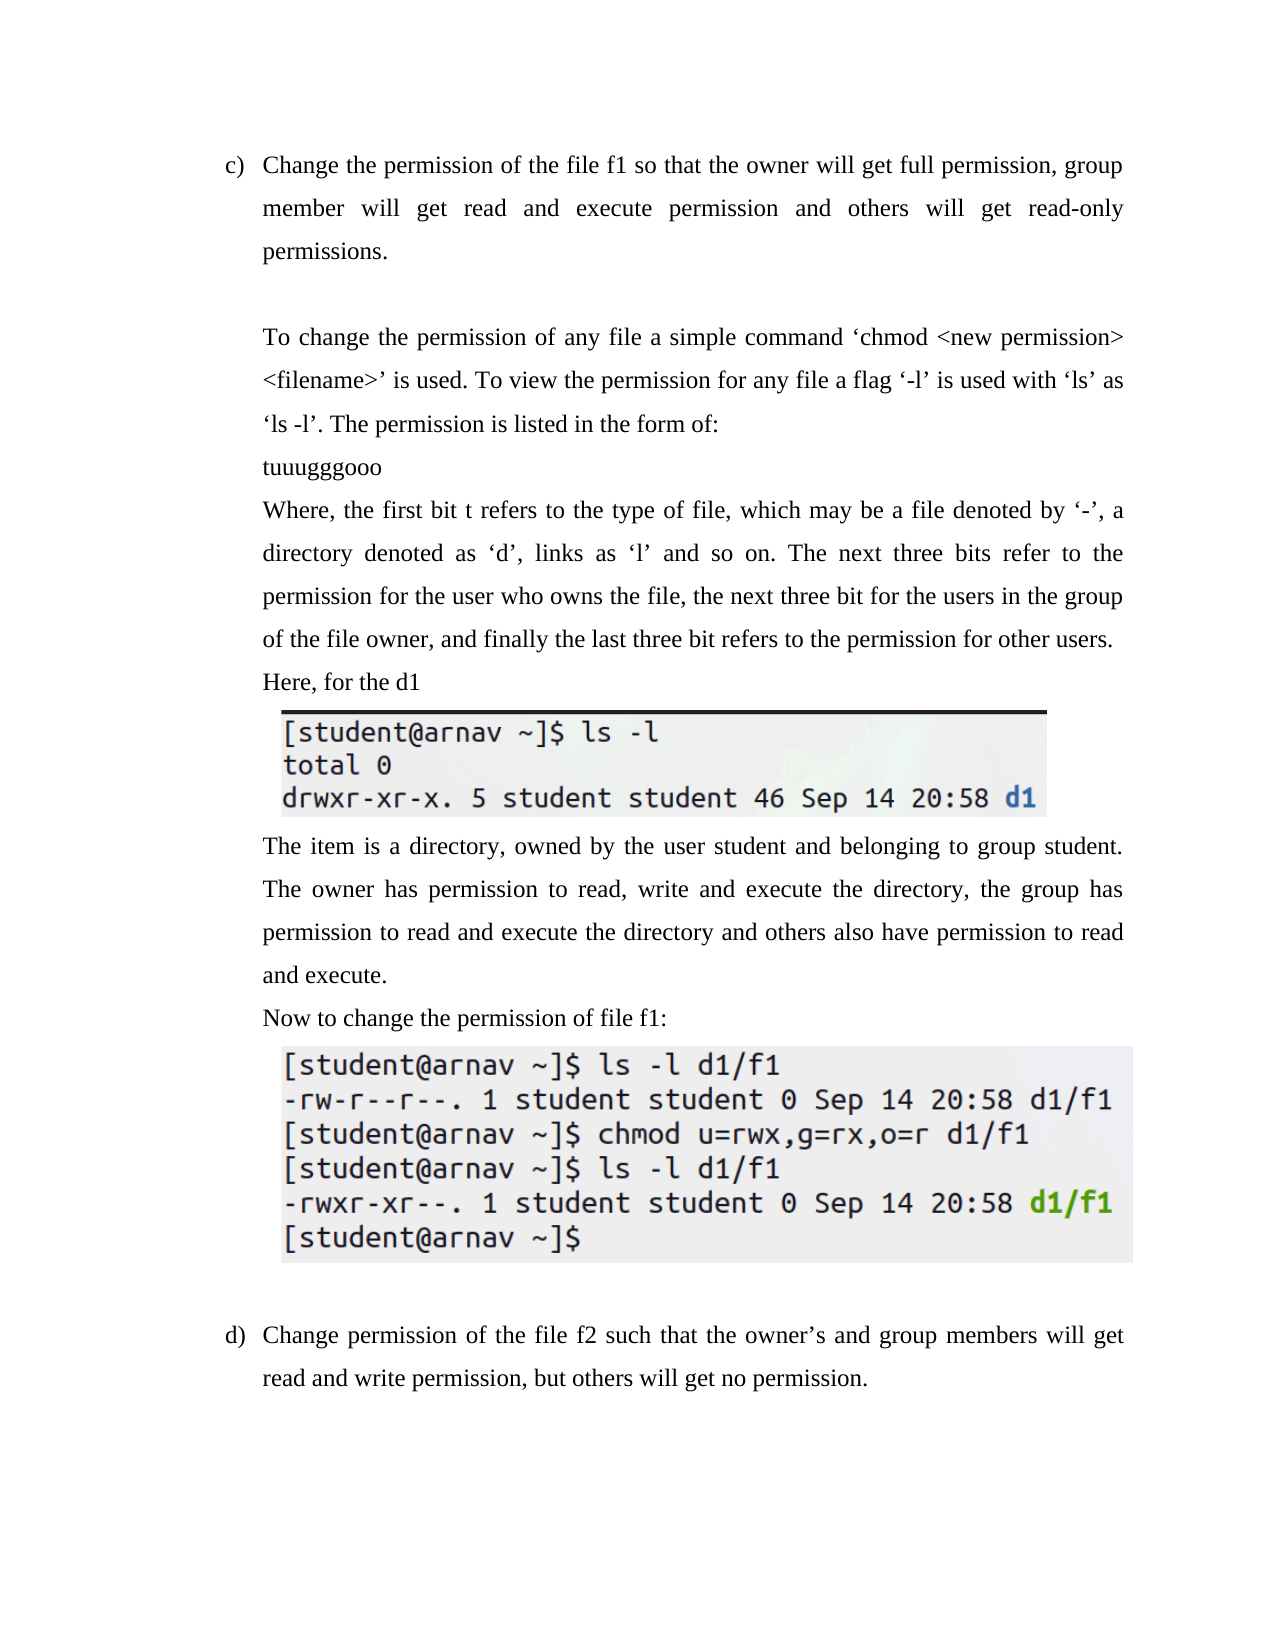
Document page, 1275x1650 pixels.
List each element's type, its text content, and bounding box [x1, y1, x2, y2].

list Now to change the permission of file f1: [262, 1003, 1125, 1032]
list The item is a directory, owned by the user student and belonging to group student. The owner has permission to read, write and execute the directory, the group has permission to read and execute the directory and others also have permission to read and execute. [262, 831, 1125, 989]
list tuuugggooo [262, 452, 1125, 481]
list To change the permission of any file a simple command ‘chmod <new permission> <filename>’ is used. To view the permission for any file a flag ‘-l’ is used with ‘ls’ as ‘ls -l’. The permission is listed in the form of: [262, 322, 1125, 437]
list Change permission of the file f2 such that the owner’s and group members will get read and write permission, but others will get no permission. [225, 1320, 1125, 1392]
list Where, the first bit t refers to the type of file, which may be a file denoted by ‘-’, a directory denoted as ‘d’, links as ‘l’ and so on. The next three bits refer to the permission for the user who owns the file, the next three bit for the users in the group of the file owner, and finally the last three bit refers to the permission for other users. [262, 495, 1125, 653]
list Here, for the d1 [262, 667, 1125, 696]
list Change the permission of the file f1 so that the owner will get full permission, group member will get read and execute permission and others will get read-only permissions. [225, 150, 1125, 265]
